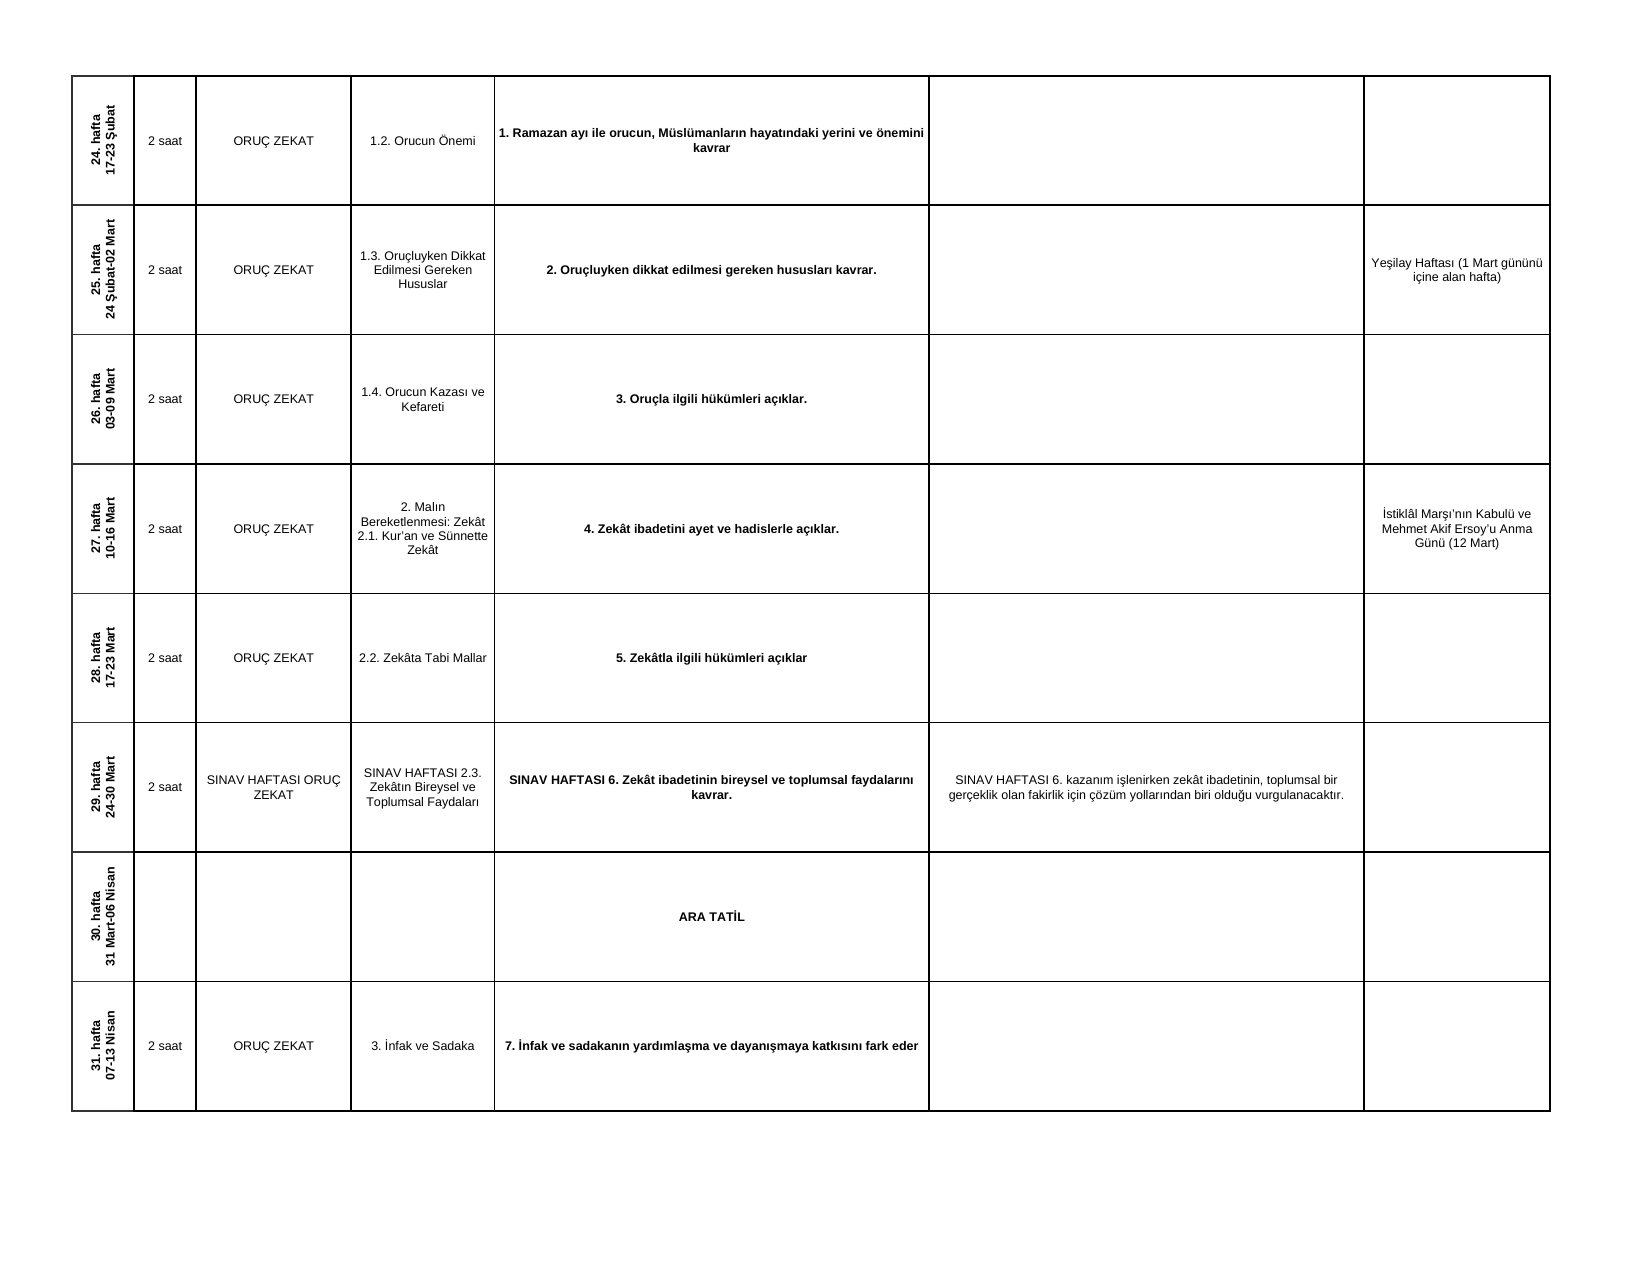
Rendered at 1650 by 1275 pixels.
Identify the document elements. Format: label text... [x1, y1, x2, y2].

table_cell [1365, 77, 1549, 204]
table_cell [930, 982, 1363, 1110]
table_cell 1.4. Orucun Kazası ve Kefareti [352, 335, 494, 463]
table_cell 3. Oruçla ilgili hükümleri açıklar. [495, 335, 928, 463]
table_cell [197, 853, 350, 981]
table_cell [1365, 982, 1549, 1110]
table_cell 2 saat [135, 982, 195, 1110]
table_cell [135, 853, 195, 981]
table_cell 2. Malın Bereketlenmesi: Zekât 2.1. Kur’an ve Sünnette Zekât [352, 465, 494, 592]
table_cell 7. İnfak ve sadakanın yardımlaşma ve dayanışmaya katkısını fark eder [495, 982, 928, 1110]
table_cell [1365, 335, 1549, 463]
table_cell 4. Zekât ibadetini ayet ve hadislerle açıklar. [495, 465, 928, 592]
table_cell ORUÇ ZEKAT [197, 465, 350, 592]
table_cell 28. hafta 17-23 Mart [73, 594, 133, 722]
table_cell 2 saat [135, 723, 195, 851]
table_cell 2 saat [135, 335, 195, 463]
table_cell 31. hafta 07-13 Nisan [73, 982, 133, 1110]
table_cell 2 saat [135, 77, 195, 204]
table_cell İstiklâl Marşı’nın Kabulü ve Mehmet Akif Ersoy’u Anma Günü (12 Mart) [1365, 465, 1549, 592]
table_cell [1365, 723, 1549, 851]
table_cell 2 saat [135, 206, 195, 334]
table_cell [930, 853, 1363, 981]
table_cell [930, 206, 1363, 334]
table_cell [930, 465, 1363, 592]
table_cell SINAV HAFTASI 6. Zekât ibadetinin bireysel ve toplumsal faydalarını kavrar. [495, 723, 928, 851]
table_cell 2 saat [135, 594, 195, 722]
table_cell [930, 77, 1363, 204]
table_cell 2. Oruçluyken dikkat edilmesi gereken hususları kavrar. [495, 206, 928, 334]
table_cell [495, 77, 928, 204]
table_cell 27. hafta 10-16 Mart [73, 465, 133, 592]
table_cell 25. hafta 24 Şubat-02 Mart [73, 206, 133, 334]
table_cell 3. İnfak ve Sadaka [352, 982, 494, 1110]
table_cell 2 saat [135, 465, 195, 592]
table_cell 5. Zekâtla ilgili hükümleri açıklar [495, 594, 928, 722]
table_cell 1.2. Orucun Önemi [352, 77, 494, 204]
table_cell 1.3. Oruçluyken Dikkat Edilmesi Gereken Hususlar [352, 206, 494, 334]
table_cell 26. hafta 03-09 Mart [73, 335, 133, 463]
table_cell [930, 335, 1363, 463]
table_cell SINAV HAFTASI 2.3. Zekâtın Bireysel ve Toplumsal Faydaları [352, 723, 494, 851]
table_cell SINAV HAFTASI 6. kazanım işlenirken zekât ibadetinin, toplumsal bir gerçeklik olan fakirlik için çözüm yollarından biri olduğu vurgulanacaktır. [930, 723, 1363, 851]
table_cell [1365, 853, 1549, 981]
table_cell ARA TATİL [495, 853, 928, 981]
table_cell ORUÇ ZEKAT [197, 982, 350, 1110]
table_cell [1365, 594, 1549, 722]
table_cell ORUÇ ZEKAT [197, 77, 350, 204]
table_cell SINAV HAFTASI ORUÇ ZEKAT [197, 723, 350, 851]
table_cell ORUÇ ZEKAT [197, 335, 350, 463]
table_cell Yeşilay Haftası (1 Mart gününü içine alan hafta) [1365, 206, 1549, 334]
table_cell ORUÇ ZEKAT [197, 206, 350, 334]
table_cell ORUÇ ZEKAT [197, 594, 350, 722]
table_cell 29. hafta 24-30 Mart [73, 723, 133, 851]
table_cell [352, 853, 494, 981]
table_cell 30. hafta 31 Mart-06 Nisan [73, 853, 133, 981]
table_cell 2.2. Zekâta Tabi Mallar [352, 594, 494, 722]
table_cell 24. hafta 17-23 Şubat [73, 77, 133, 204]
table_cell [930, 594, 1363, 722]
